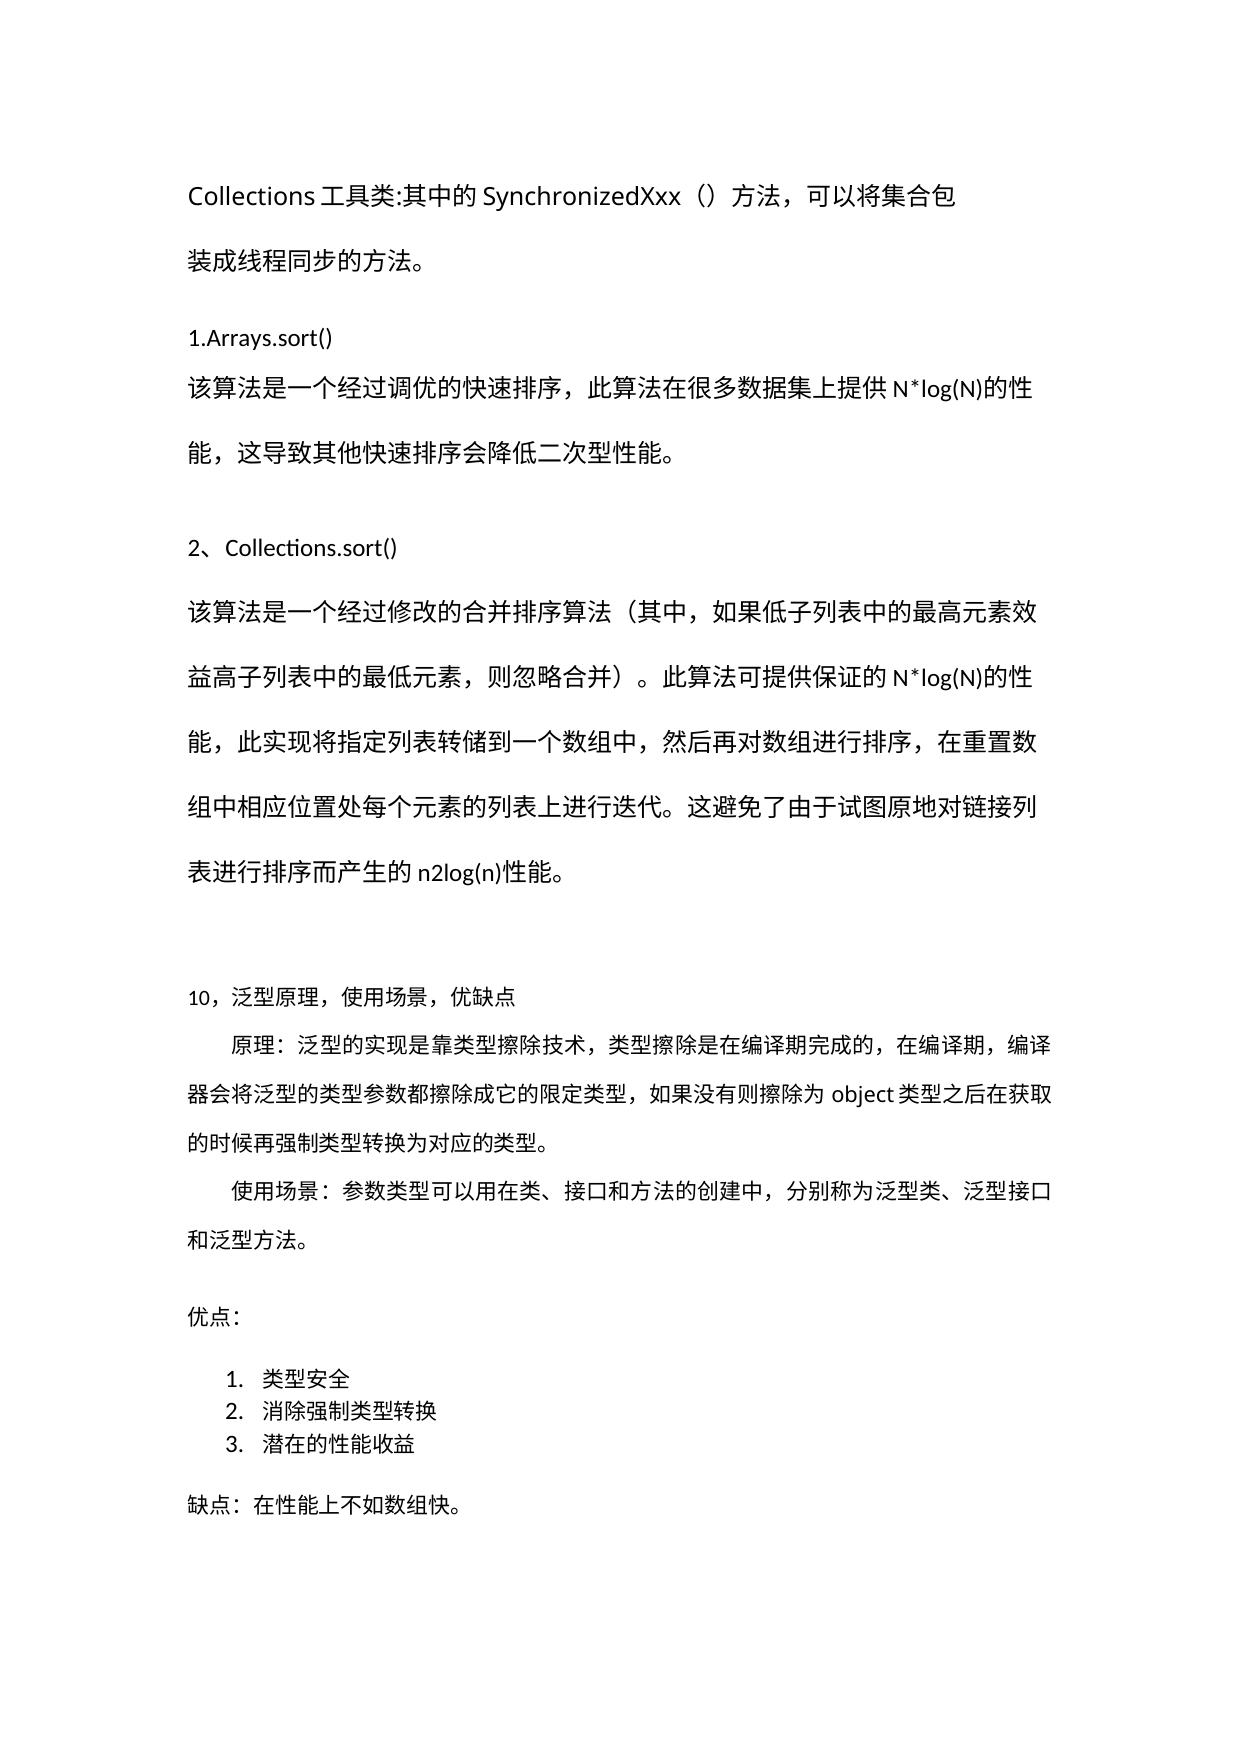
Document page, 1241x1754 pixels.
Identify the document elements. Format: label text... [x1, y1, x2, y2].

list 泛型原理，使用场景，优缺点 [187, 979, 1053, 1012]
text 缺点：在性能上不如数组快。 [187, 1488, 1053, 1521]
list 消除强制类型转换 [225, 1394, 1053, 1426]
list 使用场景：参数类型可以用在类、接口和方法的创建中，分别称为泛型类、泛型接口和泛型方法。 [187, 1173, 1053, 1255]
list 潜在的性能收益 [225, 1426, 1053, 1459]
text 1.Arrays.sort() 该算法是一个经过调优的快速排序，此算法在很多数据集上提供N*log(N)的性能，这导致其他快速排序会降低二次型性能。 [187, 321, 1053, 484]
list Collections工具类:其中的SynchronizedXxx（）方法，可以将集合包装成线程同步的方法。 [187, 162, 978, 292]
text 2、Collections.sort() 该算法是一个经过修改的合并排序算法（其中，如果低子列表中的最高元素效益高子列表中的最低元素，则忽略合并）。此算法可提供保证的N*log(N)的性能，此实现将指定列表转储到一个数组中，然后再对数组进行排序，在重置数组中相应位置处每个元素的列表上进行迭代。这避免了由于试图原地对链接列表进行排序而产生的n2log(n)性能。 [187, 513, 1053, 903]
list 原理：泛型的实现是靠类型擦除技术，类型擦除是在编译期完成的，在编译期，编译器会将泛型的类型参数都擦除成它的限定类型，如果没有则擦除为object类型之后在获取的时候再强制类型转换为对应的类型。 [187, 1028, 1053, 1158]
list 类型安全 [225, 1361, 1053, 1394]
text 优点： [187, 1300, 1053, 1332]
